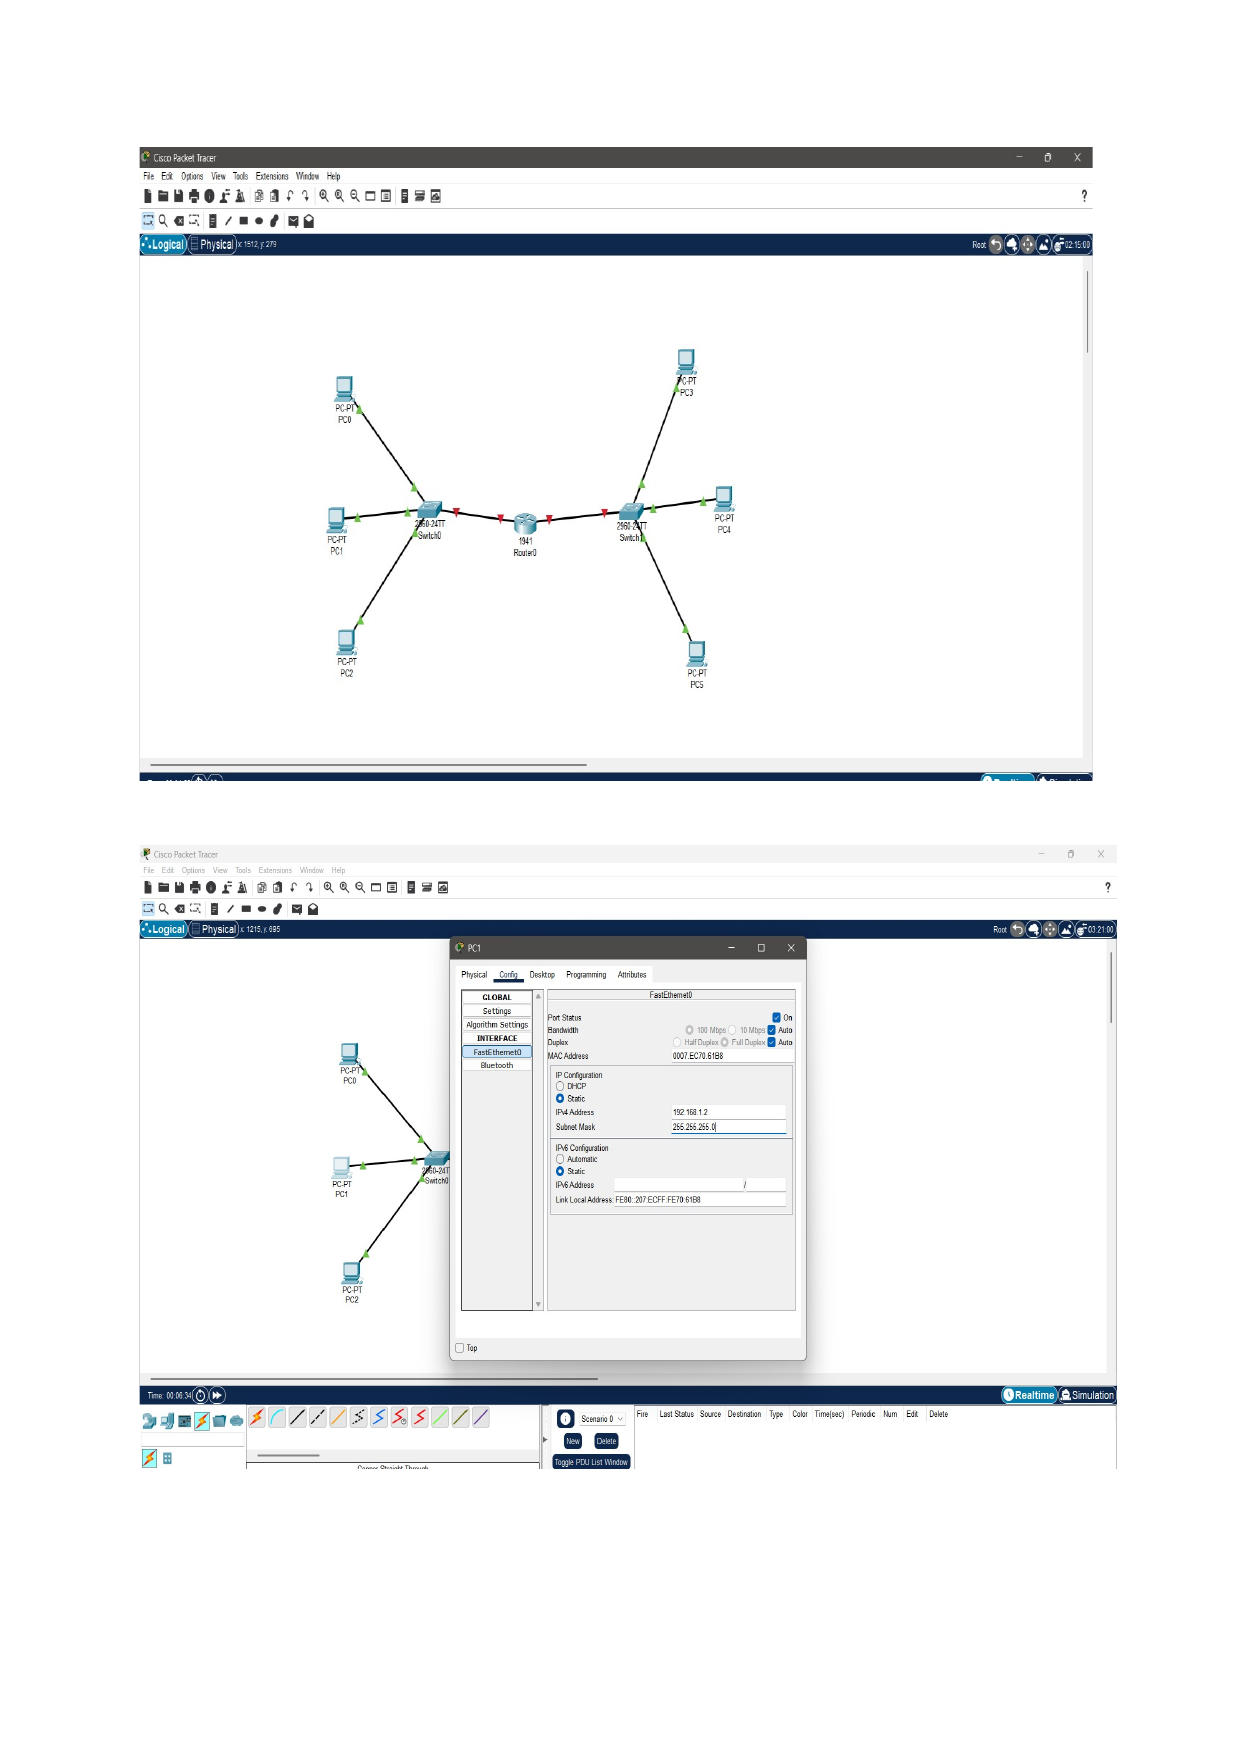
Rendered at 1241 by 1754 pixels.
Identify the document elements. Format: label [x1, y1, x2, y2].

picture [139, 845, 1117, 1469]
picture [139, 147, 1093, 781]
